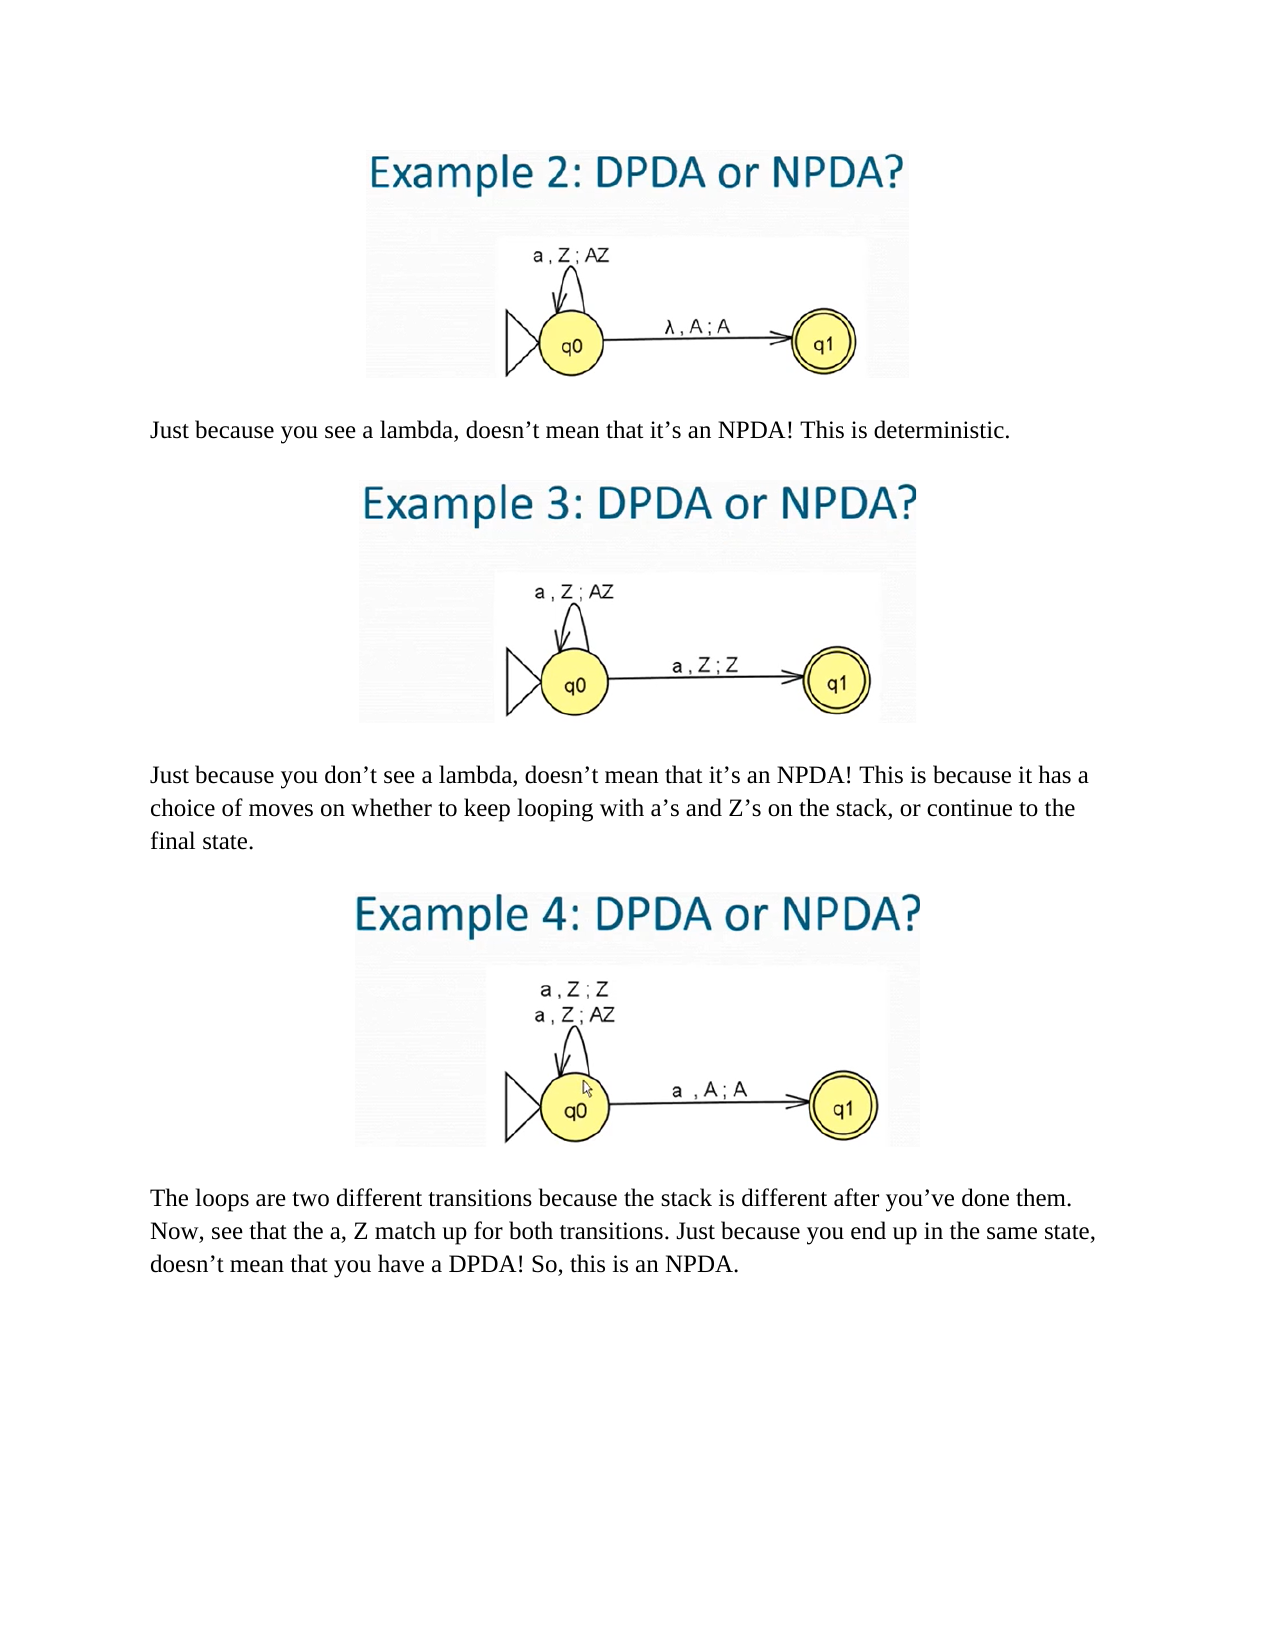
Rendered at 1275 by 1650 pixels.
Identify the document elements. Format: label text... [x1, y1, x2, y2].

text Just because you see a lambda, doesn’t mean that it’s an NPDA! This is deterministic. [150, 415, 1125, 443]
picture [366, 150, 909, 378]
text The loops are two different transitions because the stack is different after you’ve done them. Now, see that the a, Z match up for both transitions. Just because you end up in the same state, doesn’t mean that you have a DPDA! So, this is an NPDA. [150, 1183, 1125, 1278]
picture [355, 892, 920, 1147]
picture [359, 480, 917, 723]
text Just because you don’t see a lambda, doesn’t mean that it’s an NPDA! This is because it has a choice of moves on whether to keep looping with a’s and Z’s on the stack, or continue to the final state. [150, 760, 1125, 855]
